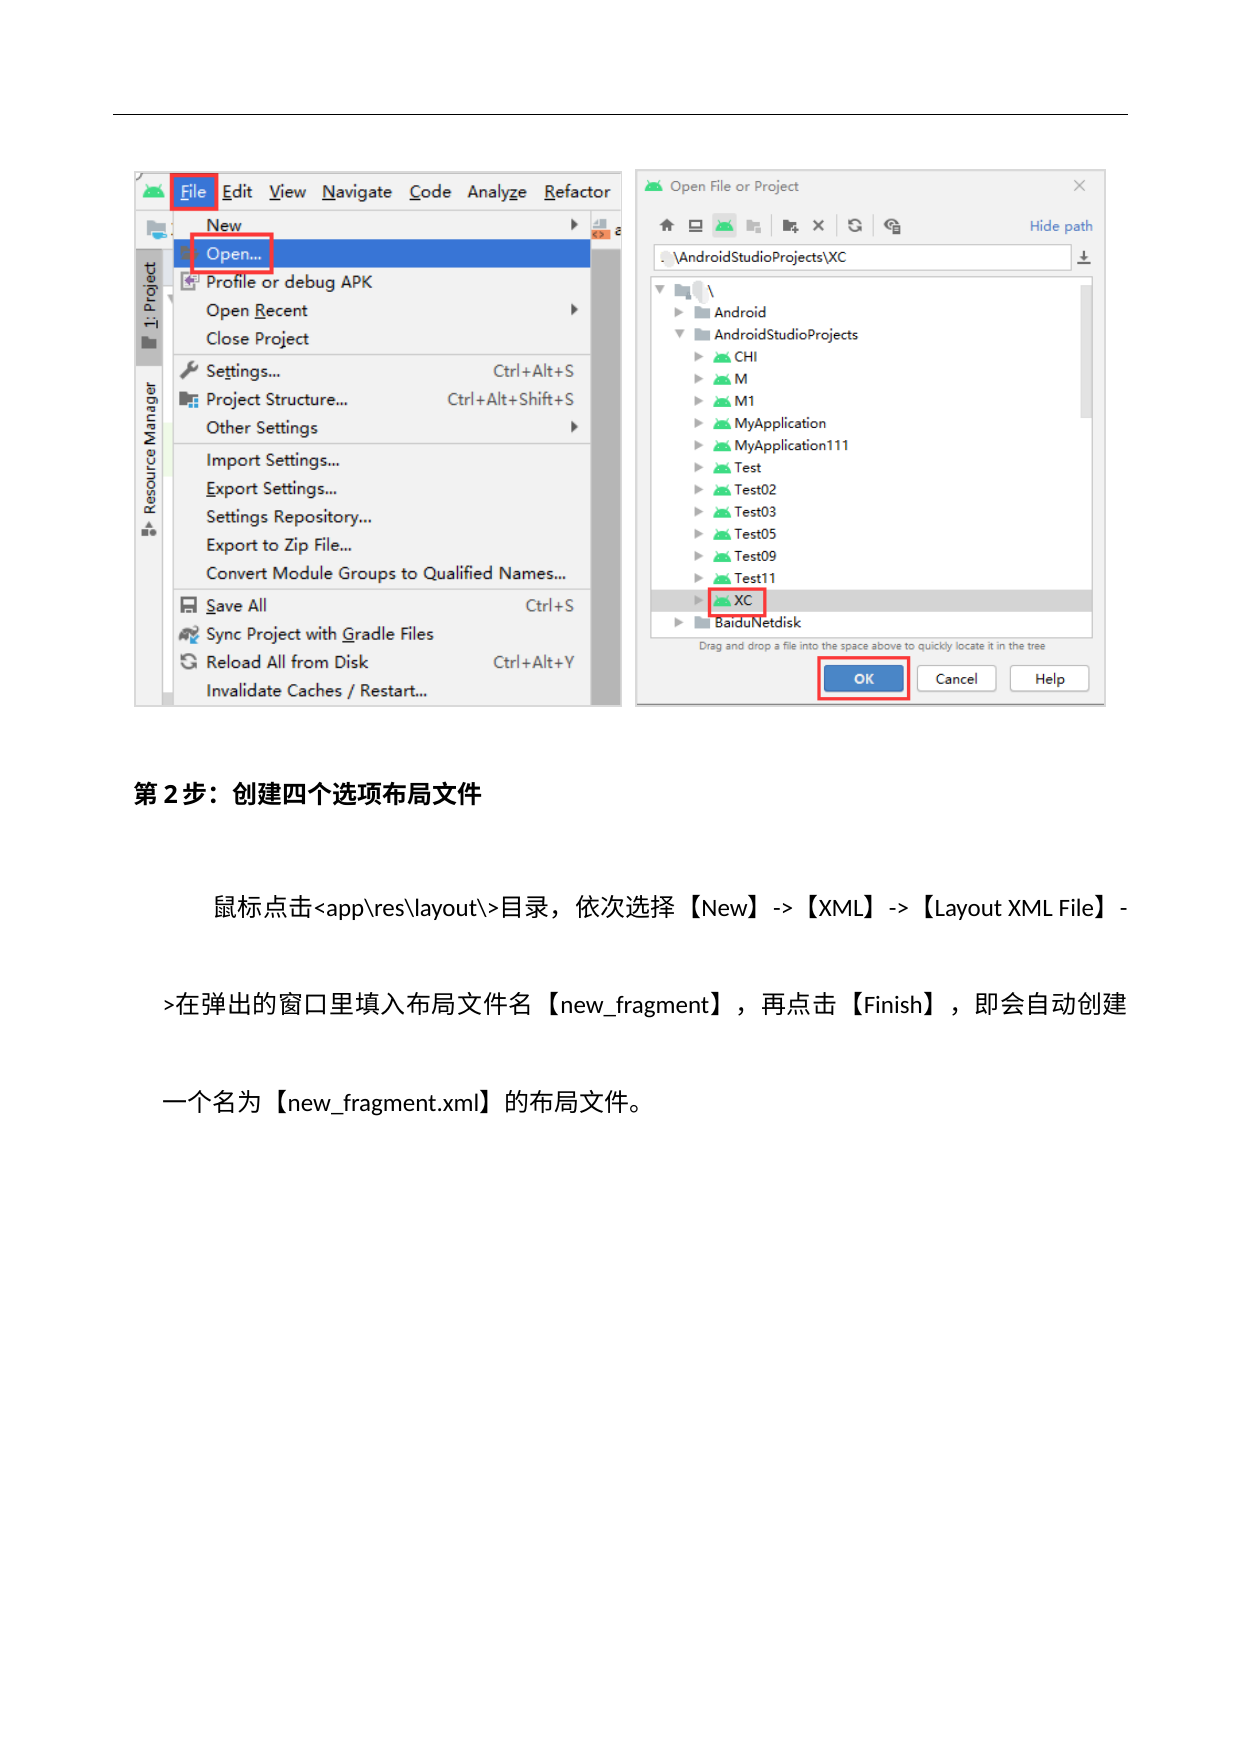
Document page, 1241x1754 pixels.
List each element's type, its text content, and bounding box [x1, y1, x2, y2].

subtitle 第2步：创建四个选项布局文件 [112, 761, 1128, 826]
picture [136, 173, 621, 705]
picture [637, 171, 1104, 705]
text 鼠标点击<app\res\layout\>目录，依次选择【New】->【XML】->【Layout XML File】->在弹出的窗口里填入布局文件名【new_fragment】，再点击【Finish】，即会自动创建一个名为【new_fragment.xml】的布局文件。 [162, 873, 1128, 1133]
